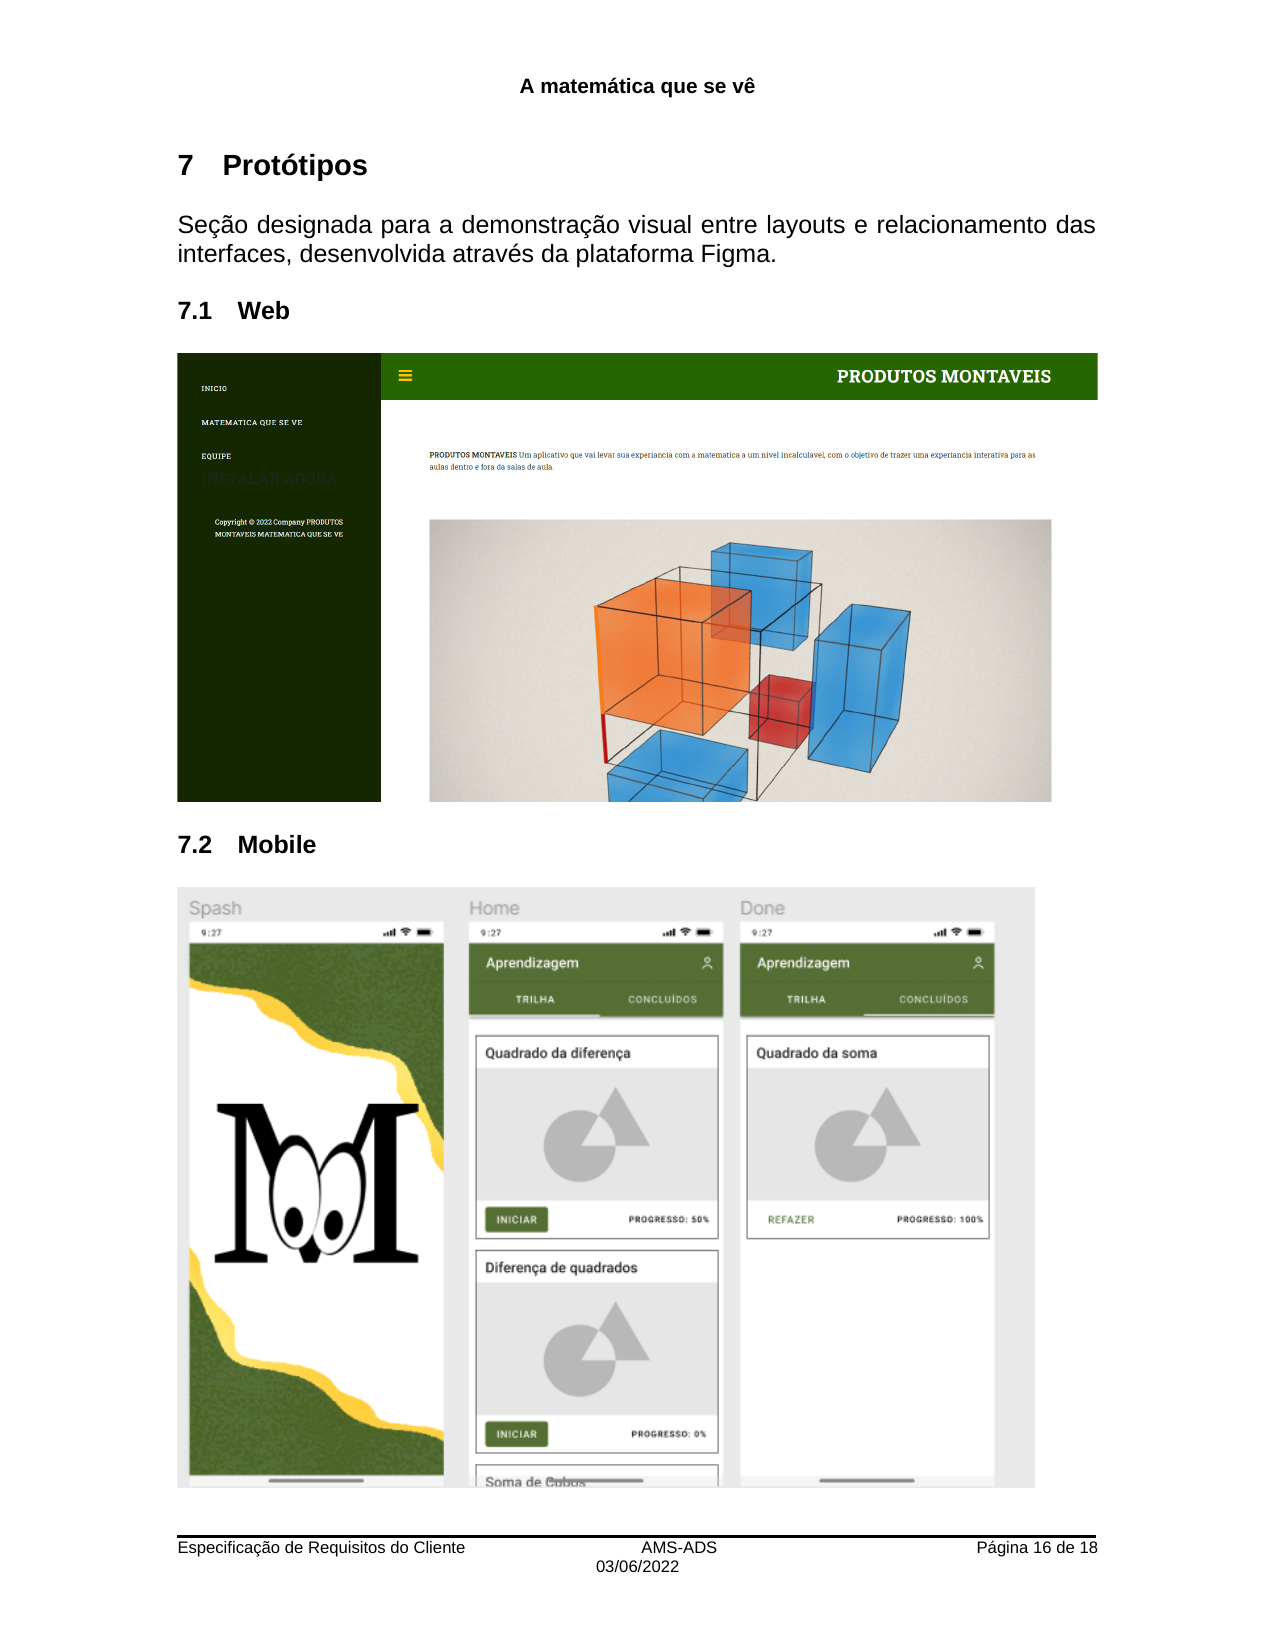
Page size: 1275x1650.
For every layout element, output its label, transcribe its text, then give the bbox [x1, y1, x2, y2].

picture [177, 887, 1035, 1488]
picture [177, 353, 1098, 802]
subtitle Mobile [177, 830, 1098, 859]
text Seção designada para a demonstração visual entre layouts e relacionamento das interfaces, desenvolvida através da plataforma Figma. [177, 210, 1098, 267]
subtitle Web [177, 296, 1098, 325]
subtitle Protótipos [177, 148, 1098, 181]
